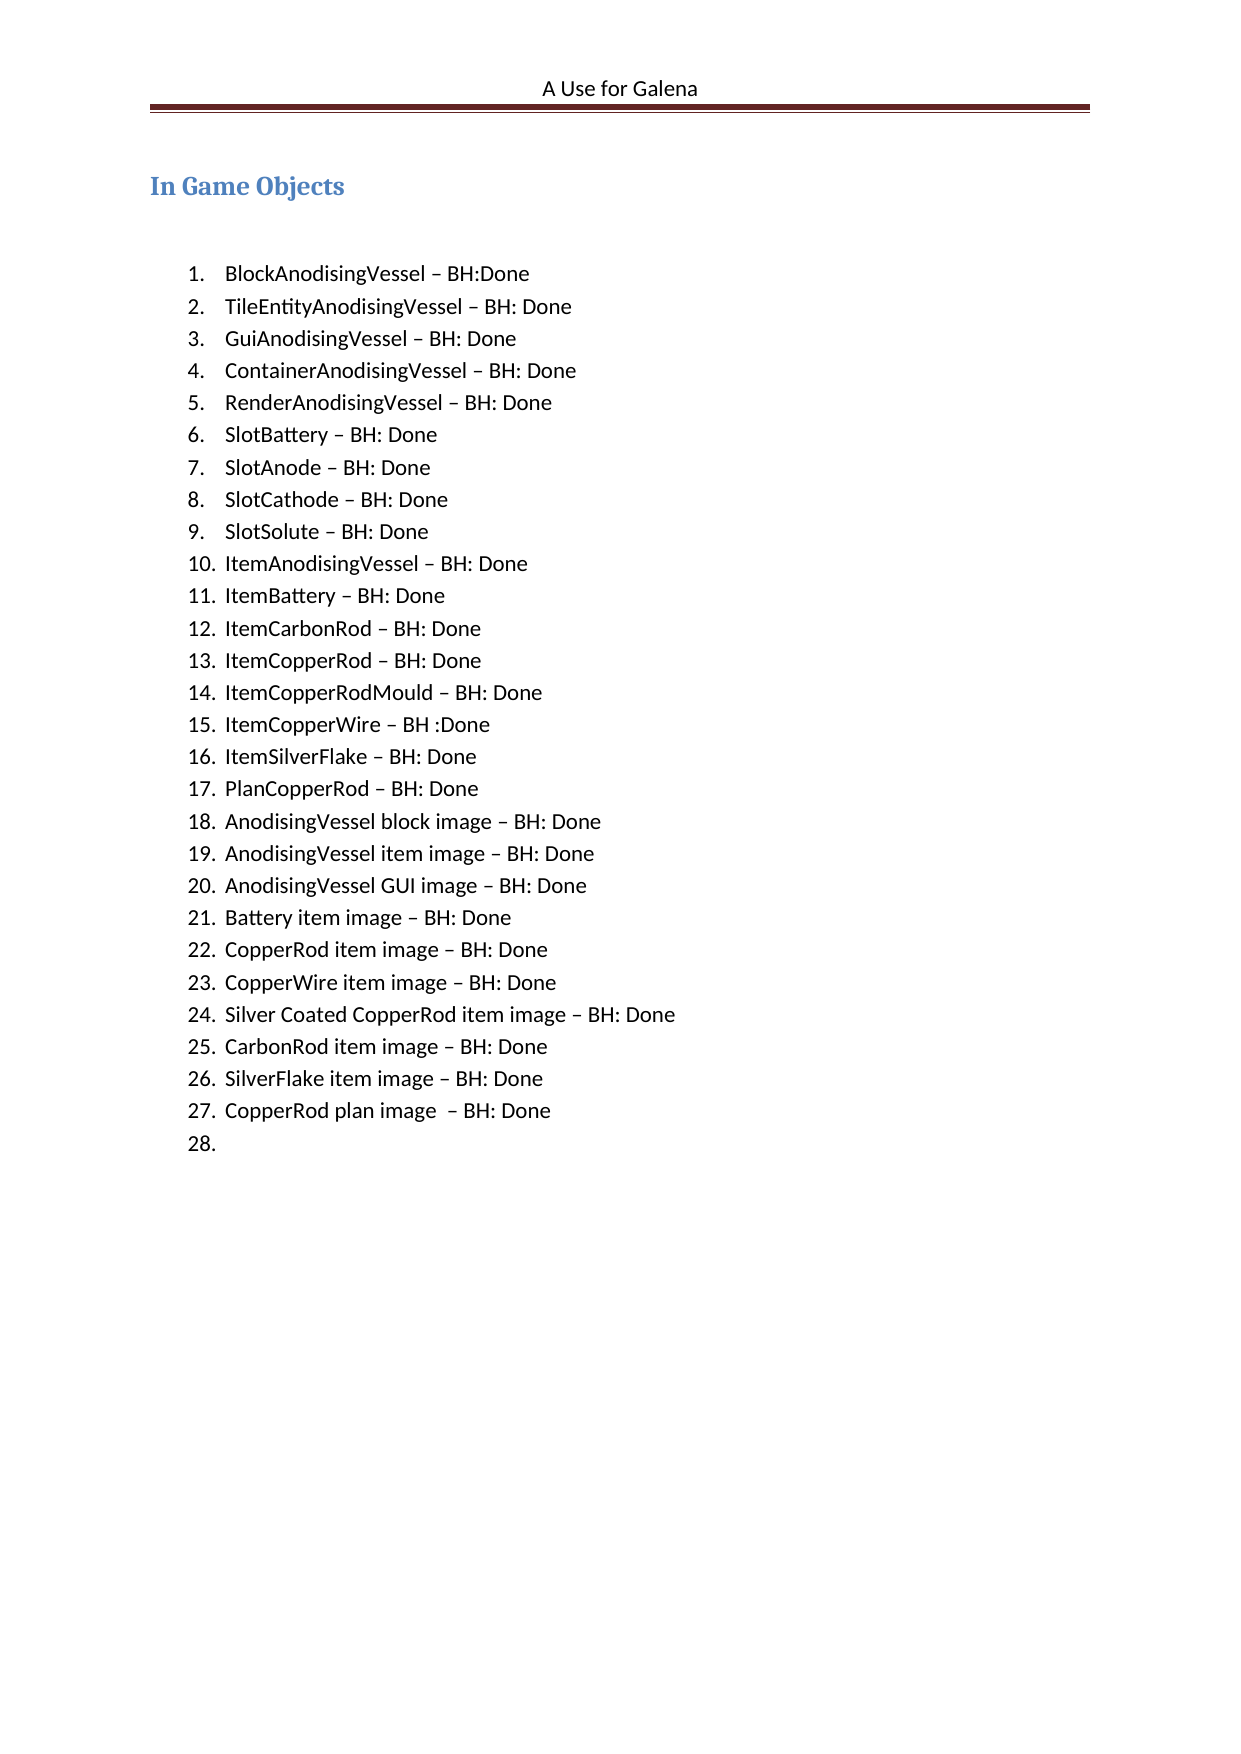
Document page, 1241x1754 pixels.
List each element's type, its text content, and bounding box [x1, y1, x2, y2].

list TileEntityAnodisingVessel – BH: Done [187, 292, 1090, 320]
list ItemAnodisingVessel – BH: Done [187, 549, 1090, 577]
list ItemSilverFlake – BH: Done [187, 742, 1090, 770]
list SilverFlake item image – BH: Done [187, 1064, 1090, 1092]
list SlotAnode – BH: Done [187, 453, 1090, 481]
list ItemBattery – BH: Done [187, 581, 1090, 609]
list Battery item image – BH: Done [187, 903, 1090, 931]
list CopperRod item image – BH: Done [187, 936, 1090, 963]
list CopperWire item image – BH: Done [187, 968, 1090, 996]
list BlockAnodisingVessel – BH:Done [187, 259, 1090, 288]
list GuiAnodisingVessel – BH: Done [187, 324, 1090, 352]
list RenderAnodisingVessel – BH: Done [187, 388, 1090, 416]
list ItemCopperRod – BH: Done [187, 646, 1090, 674]
subtitle In Game Objects [150, 171, 1090, 202]
list SlotBattery – BH: Done [187, 421, 1090, 448]
list PlanCopperRod – BH: Done [187, 774, 1090, 803]
list Silver Coated CopperRod item image – BH: Done [187, 1000, 1090, 1028]
list AnodisingVessel block image – BH: Done [187, 807, 1090, 835]
list CopperRod plan image – BH: Done [187, 1096, 1090, 1124]
list CarbonRod item image – BH: Done [187, 1032, 1090, 1060]
list ItemCopperRodMould – BH: Done [187, 678, 1090, 706]
list ItemCopperWire – BH :Done [187, 710, 1090, 738]
list SlotSolute – BH: Done [187, 517, 1090, 545]
list ContainerAnodisingVessel – BH: Done [187, 356, 1090, 384]
list SlotCathode – BH: Done [187, 485, 1090, 513]
list AnodisingVessel GUI image – BH: Done [187, 871, 1090, 899]
list AnodisingVessel item image – BH: Done [187, 839, 1090, 867]
list ItemCarbonRod – BH: Done [187, 614, 1090, 642]
